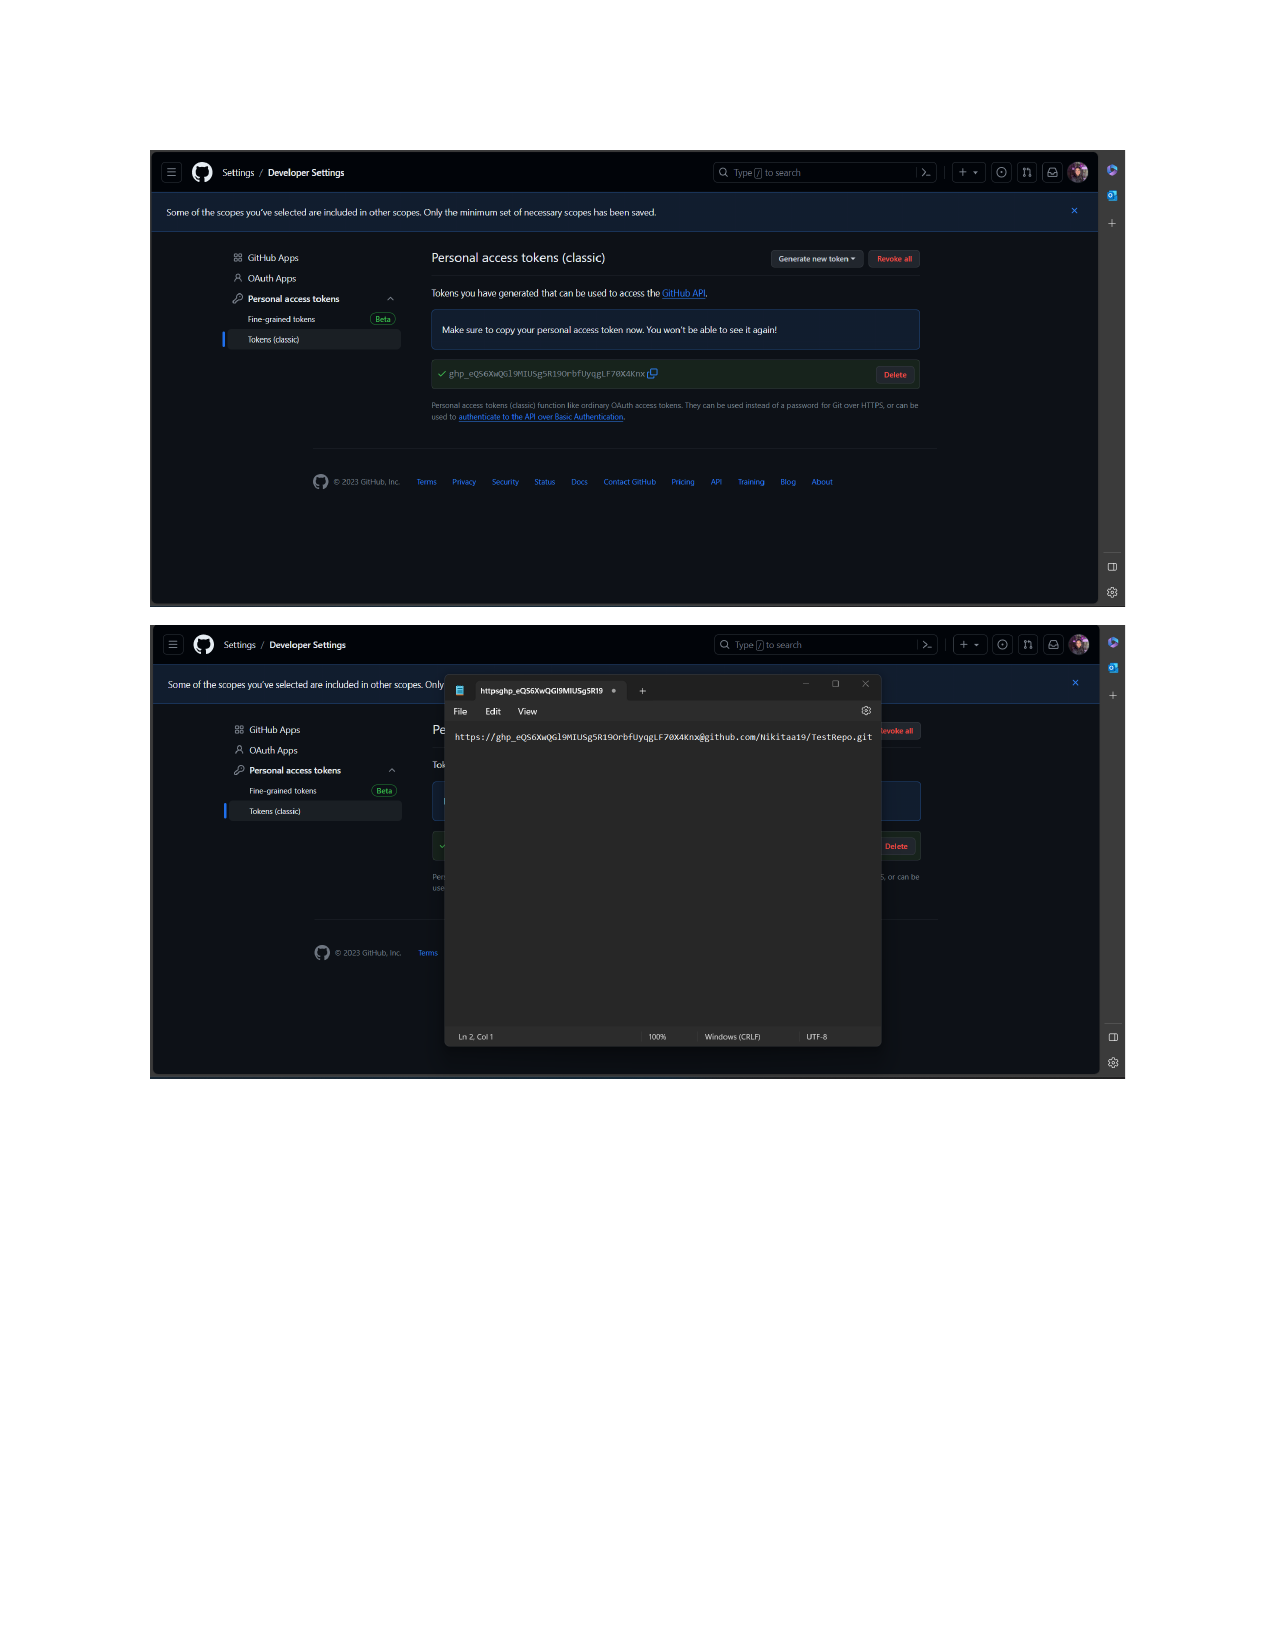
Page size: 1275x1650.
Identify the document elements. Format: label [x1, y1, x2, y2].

picture [150, 625, 1125, 1079]
picture [150, 150, 1125, 607]
